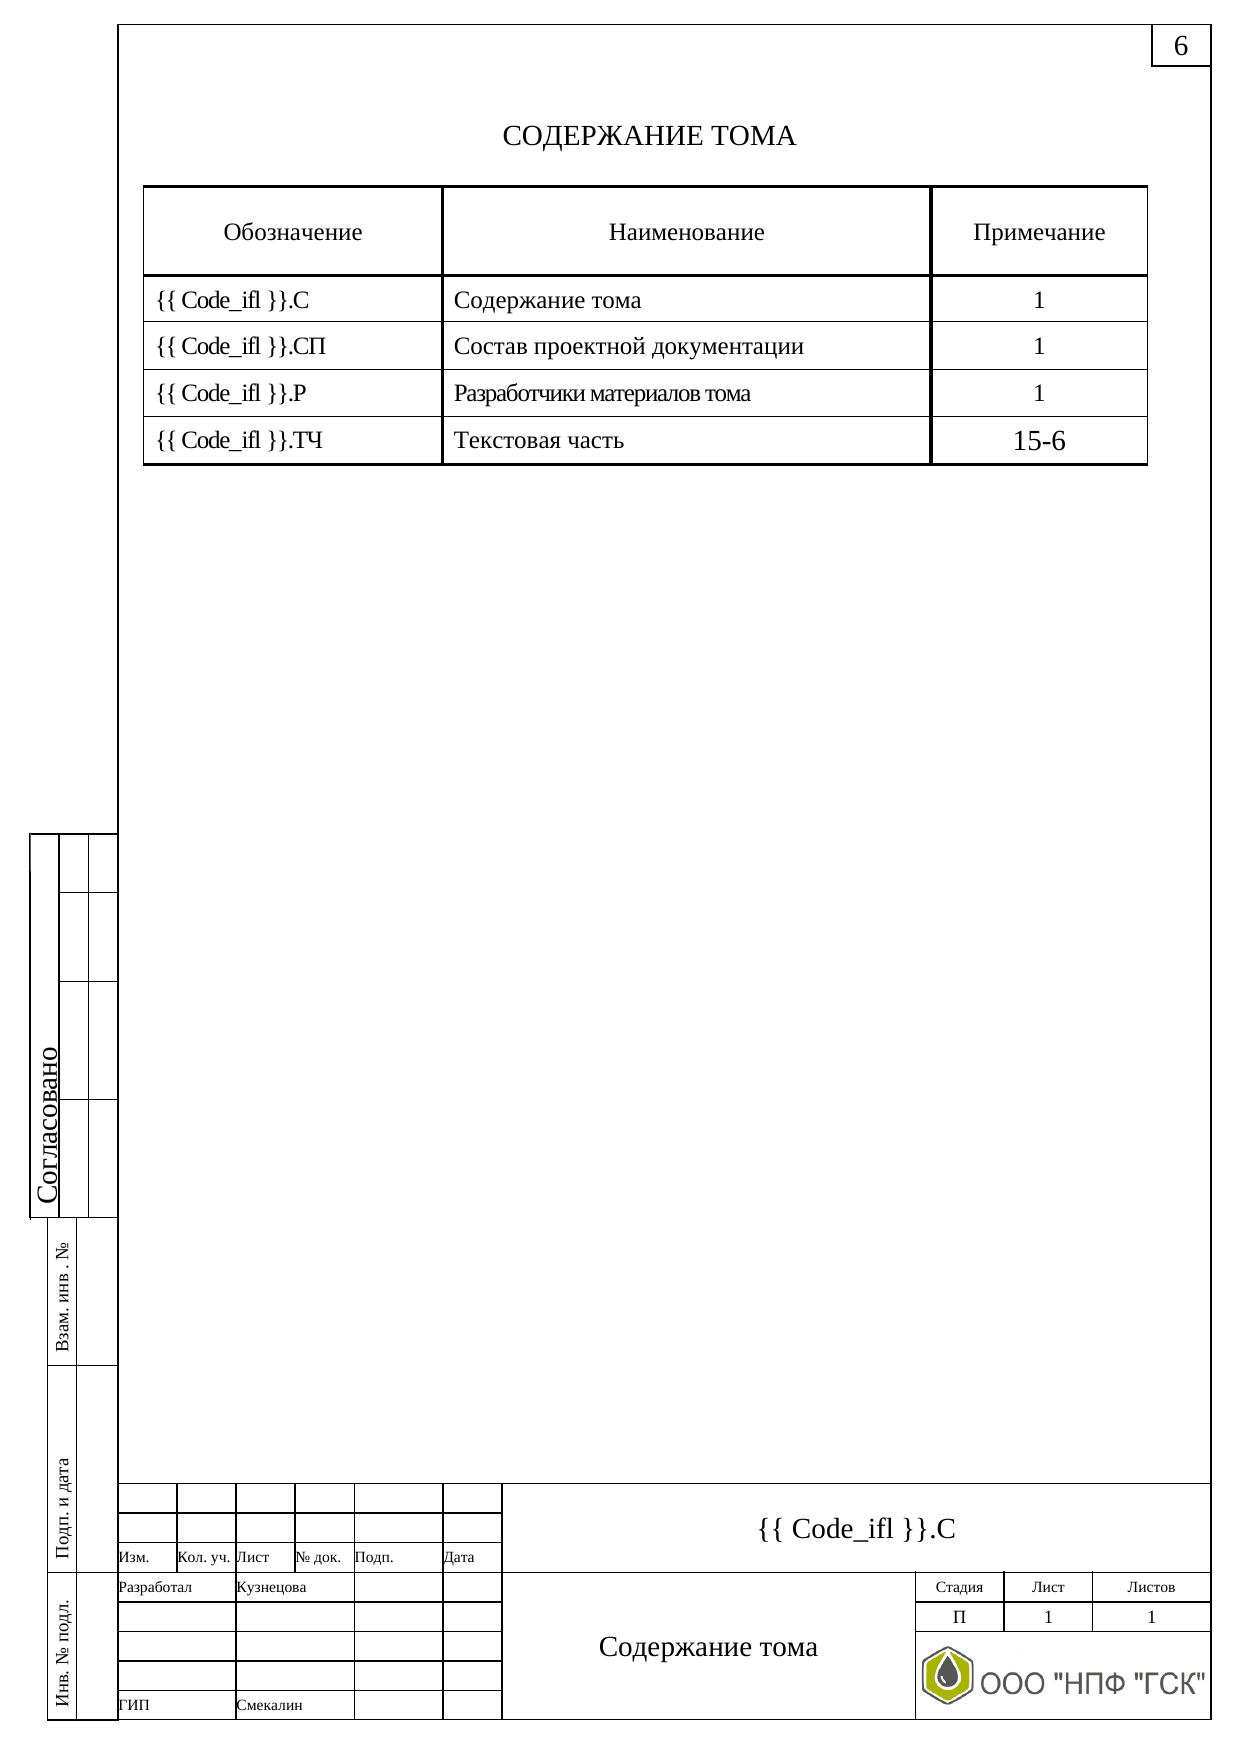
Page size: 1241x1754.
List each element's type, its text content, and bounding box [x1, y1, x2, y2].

table_cell Состав проектной документации [444, 322, 929, 368]
table_header Наименование [444, 188, 929, 274]
table_cell Текстовая часть [444, 417, 929, 463]
table_cell {{ Code_ifl }}.Р [144, 370, 441, 416]
table_cell 6 [933, 417, 1147, 463]
table_cell 1 [933, 370, 1147, 416]
table_cell 1 [933, 277, 1147, 321]
table_cell Разработчики материалов тома [444, 370, 929, 416]
table_cell {{ Code_ifl }}.ТЧ [144, 417, 441, 463]
table_cell 1 [933, 322, 1147, 368]
table_header Примечание [933, 188, 1147, 274]
picture [919, 1646, 1207, 1706]
table_cell {{ Code_ifl }}.С [144, 277, 441, 321]
table_cell {{ Code_ifl }}.СП [144, 322, 441, 368]
table_cell Содержание тома [444, 277, 929, 321]
table_header Обозначение [144, 188, 441, 274]
text СОДЕРЖАНИЕ ТОМА [148, 118, 1152, 152]
